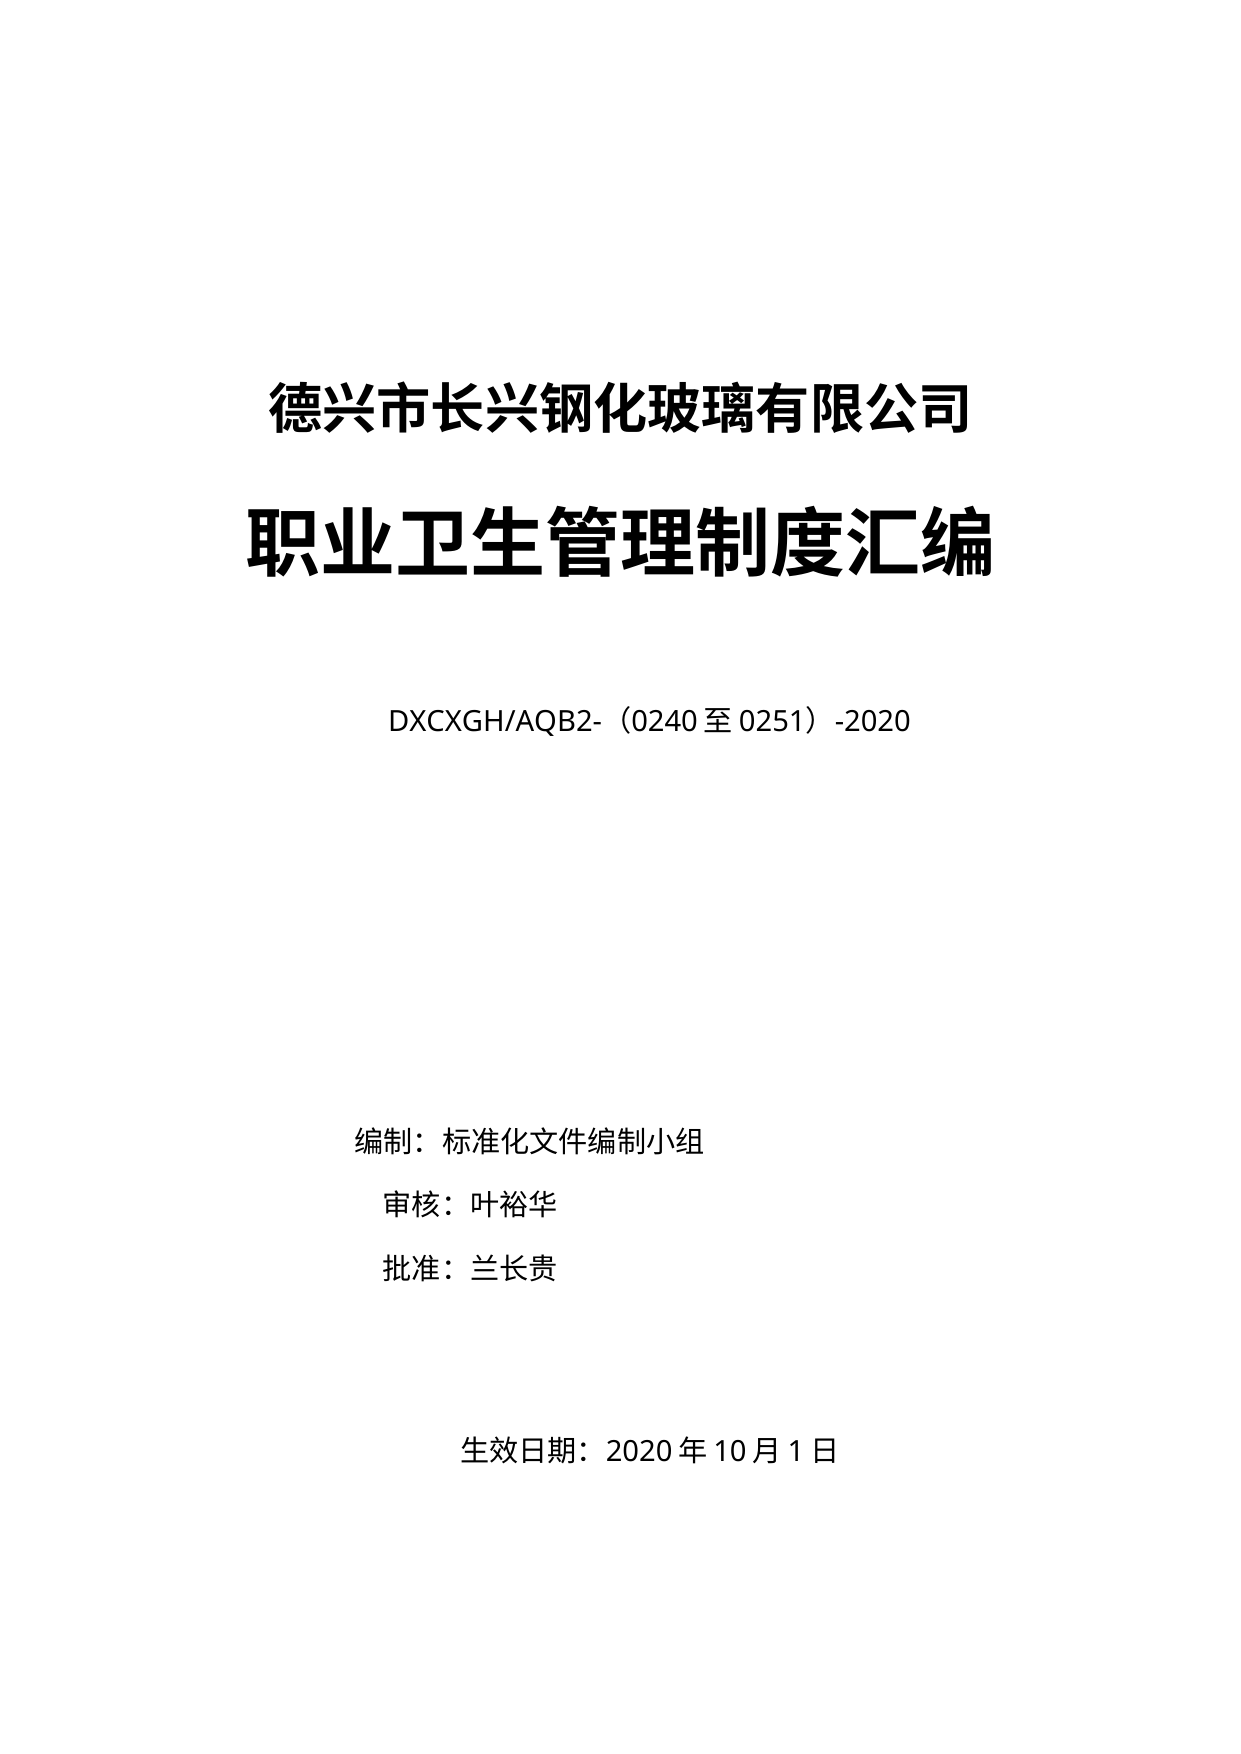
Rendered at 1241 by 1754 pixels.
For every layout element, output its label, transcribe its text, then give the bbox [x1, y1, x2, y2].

text DXCXGH/AQB2-（0240至0251）-2020 [187, 698, 1053, 740]
text 批准：兰长贵 [187, 1245, 1053, 1288]
text 职业卫生管理制度汇编 [187, 484, 1053, 592]
text 审核：叶裕华 [187, 1182, 1053, 1224]
text 编制：标准化文件编制小组 [187, 1118, 1053, 1161]
text 生效日期：2020年10月1日 [187, 1428, 1053, 1470]
text 德兴市长兴钢化玻璃有限公司 [187, 366, 1053, 444]
